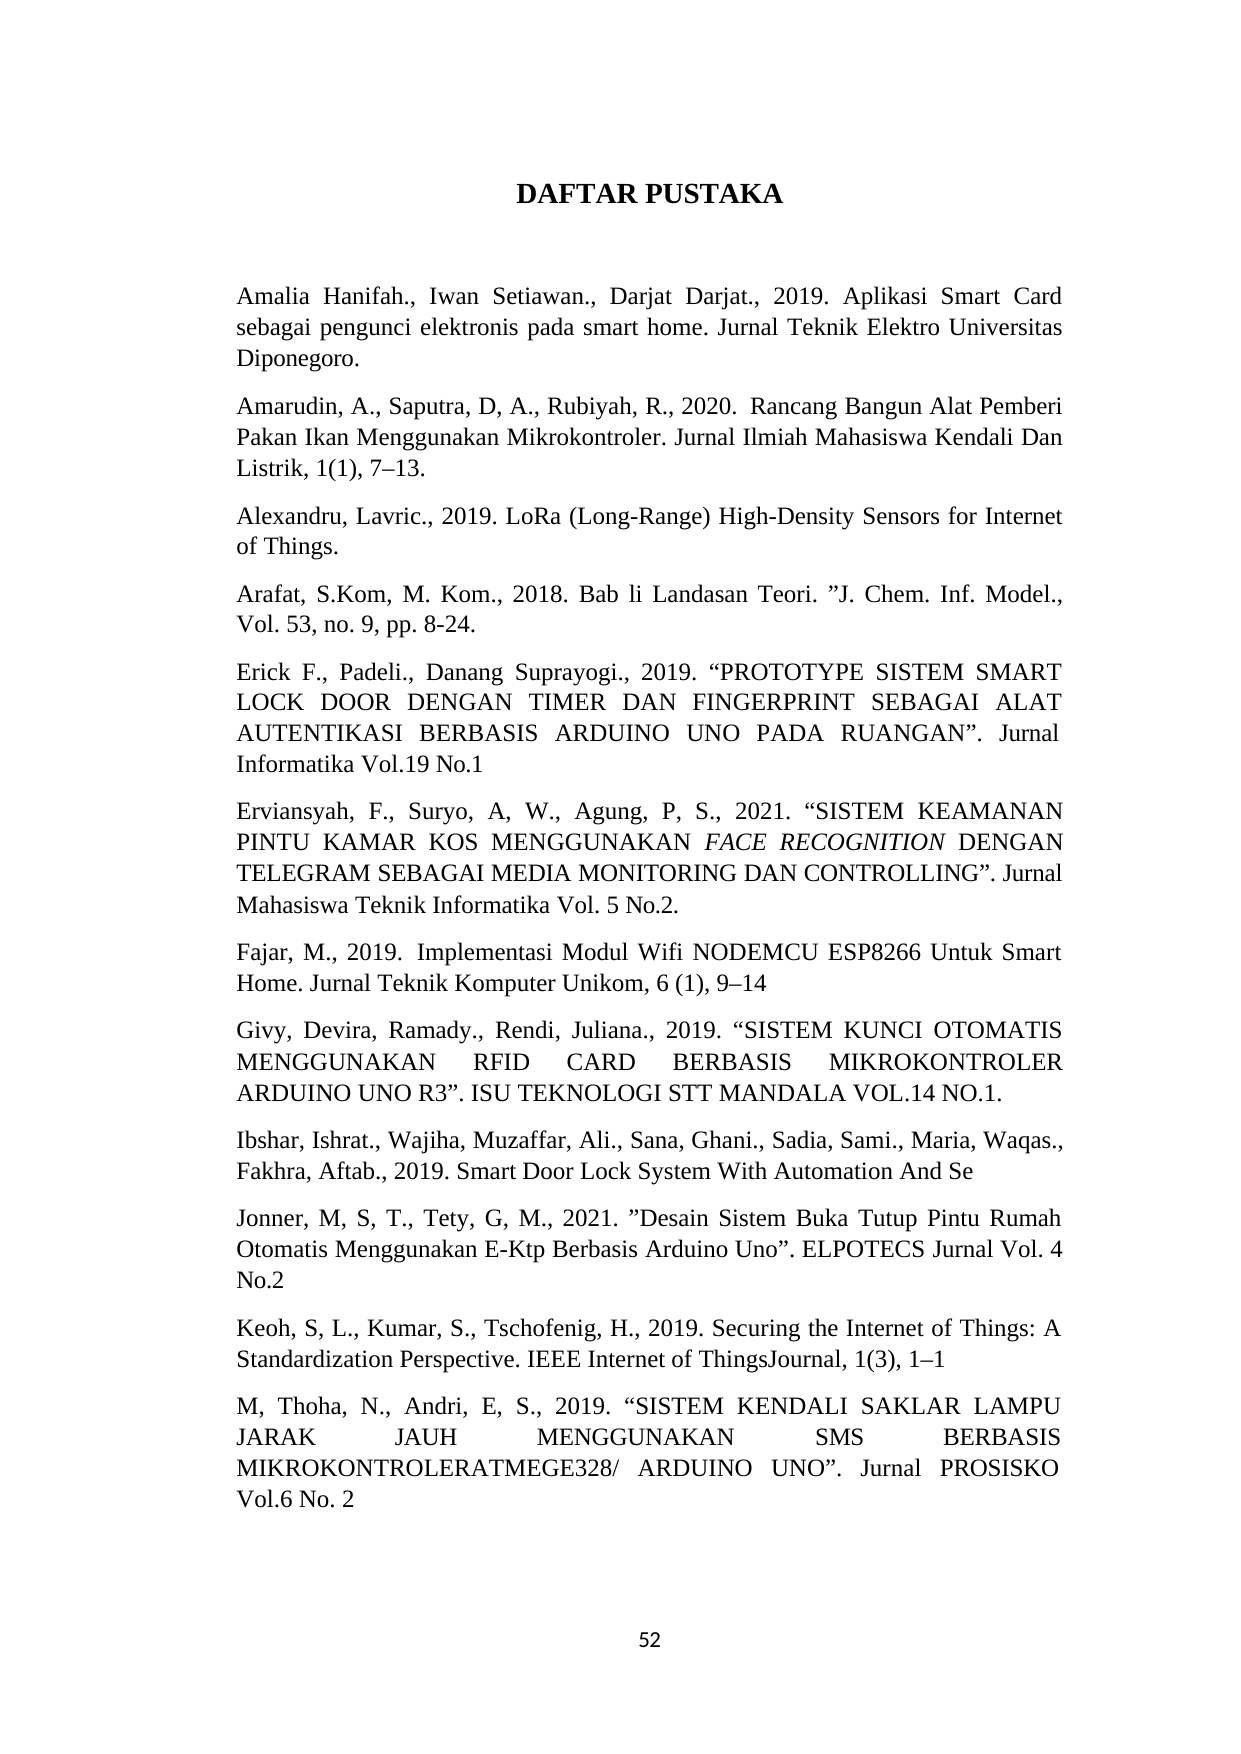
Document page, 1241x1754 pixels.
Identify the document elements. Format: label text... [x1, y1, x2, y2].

text Amarudin, A., Saputra, D, A., Rubiyah, R., 2020. Rancang Bangun Alat Pemberi Pakan Ikan Menggunakan Mikrokontroler. Jurnal Ilmiah Mahasiswa Kendali Dan Listrik, 1(1), 7–13. [236, 391, 1063, 482]
text Jonner, M, S, T., Tety, G, M., 2021. ”Desain Sistem Buka Tutup Pintu Rumah Otomatis Menggunakan E-Ktp Berbasis Arduino Uno”. ELPOTECS Jurnal Vol. 4 No.2 [236, 1203, 1063, 1294]
subtitle DAFTAR PUSTAKA [228, 176, 1071, 209]
text Erviansyah, F., Suryo, A, W., Agung, P, S., 2021. “SISTEM KEAMANAN PINTU KAMAR KOS MENGGUNAKAN FACE RECOGNITION DENGAN TELEGRAM SEBAGAI MEDIA MONITORING DAN CONTROLLING”. Jurnal [236, 796, 1063, 887]
text Keoh, S, L., Kumar, S., Tschofenig, H., 2019. Securing the Internet of Things: A Standardization Perspective. IEEE Internet of ThingsJournal, 1(3), 1–1 [236, 1313, 1063, 1372]
text Givy, Devira, Ramady., Rendi, Juliana., 2019. “SISTEM KUNCI OTOMATIS MENGGUNAKAN RFID CARD BERBASIS MIKROKONTROLER ARDUINO UNO R3”. ISU TEKNOLOGI STT MANDALA VOL.14 NO.1. [236, 1016, 1063, 1106]
text Ibshar, Ishrat., Wajiha, Muzaffar, Ali., Sana, Ghani., Sadia, Sami., Maria, Waqas., Fakhra, Aftab., 2019. Smart Door Lock System With Automation And Se [236, 1125, 1064, 1185]
text Arafat, S.Kom, M. Kom., 2018. Bab li Landasan Teori. ”J. Chem. Inf. Model., Vol. 53, no. 9, pp. 8-24. [236, 579, 1063, 638]
text Erick F., Padeli., Danang Suprayogi., 2019. “PROTOTYPE SISTEM SMART LOCK DOOR DENGAN TIMER DAN FINGERPRINT SEBAGAI ALAT AUTENTIKASI BERBASIS ARDUINO UNO PADA RUANGAN”. Jurnal [236, 657, 1063, 747]
text Amalia Hanifah., Iwan Setiawan., Darjat Darjat., 2019. Aplikasi Smart Card sebagai pengunci elektronis pada smart home. Jurnal Teknik Elektro Universitas Diponegoro. [236, 281, 1063, 372]
text Mahasiswa Teknik Informatika Vol. 5 No.2. [236, 890, 1076, 918]
text Alexandru, Lavric., 2019. LoRa (Long-Range) High-Density Sensors for Internet of Things. [236, 501, 1063, 560]
text Vol.6 No. 2 [236, 1484, 1076, 1513]
text M, Thoha, N., Andri, E, S., 2019. “SISTEM KENDALI SAKLAR LAMPU JARAK JAUH MENGGUNAKAN SMS BERBASIS MIKROKONTROLERATMEGE328/ ARDUINO UNO”. Jurnal PROSISKO [236, 1391, 1063, 1482]
text Informatika Vol.19 No.1 [236, 749, 1076, 778]
text Fajar, M., 2019. Implementasi Modul Wifi NODEMCU ESP8266 Untuk Smart Home. Jurnal Teknik Komputer Unikom, 6 (1), 9–14 [236, 937, 1062, 997]
